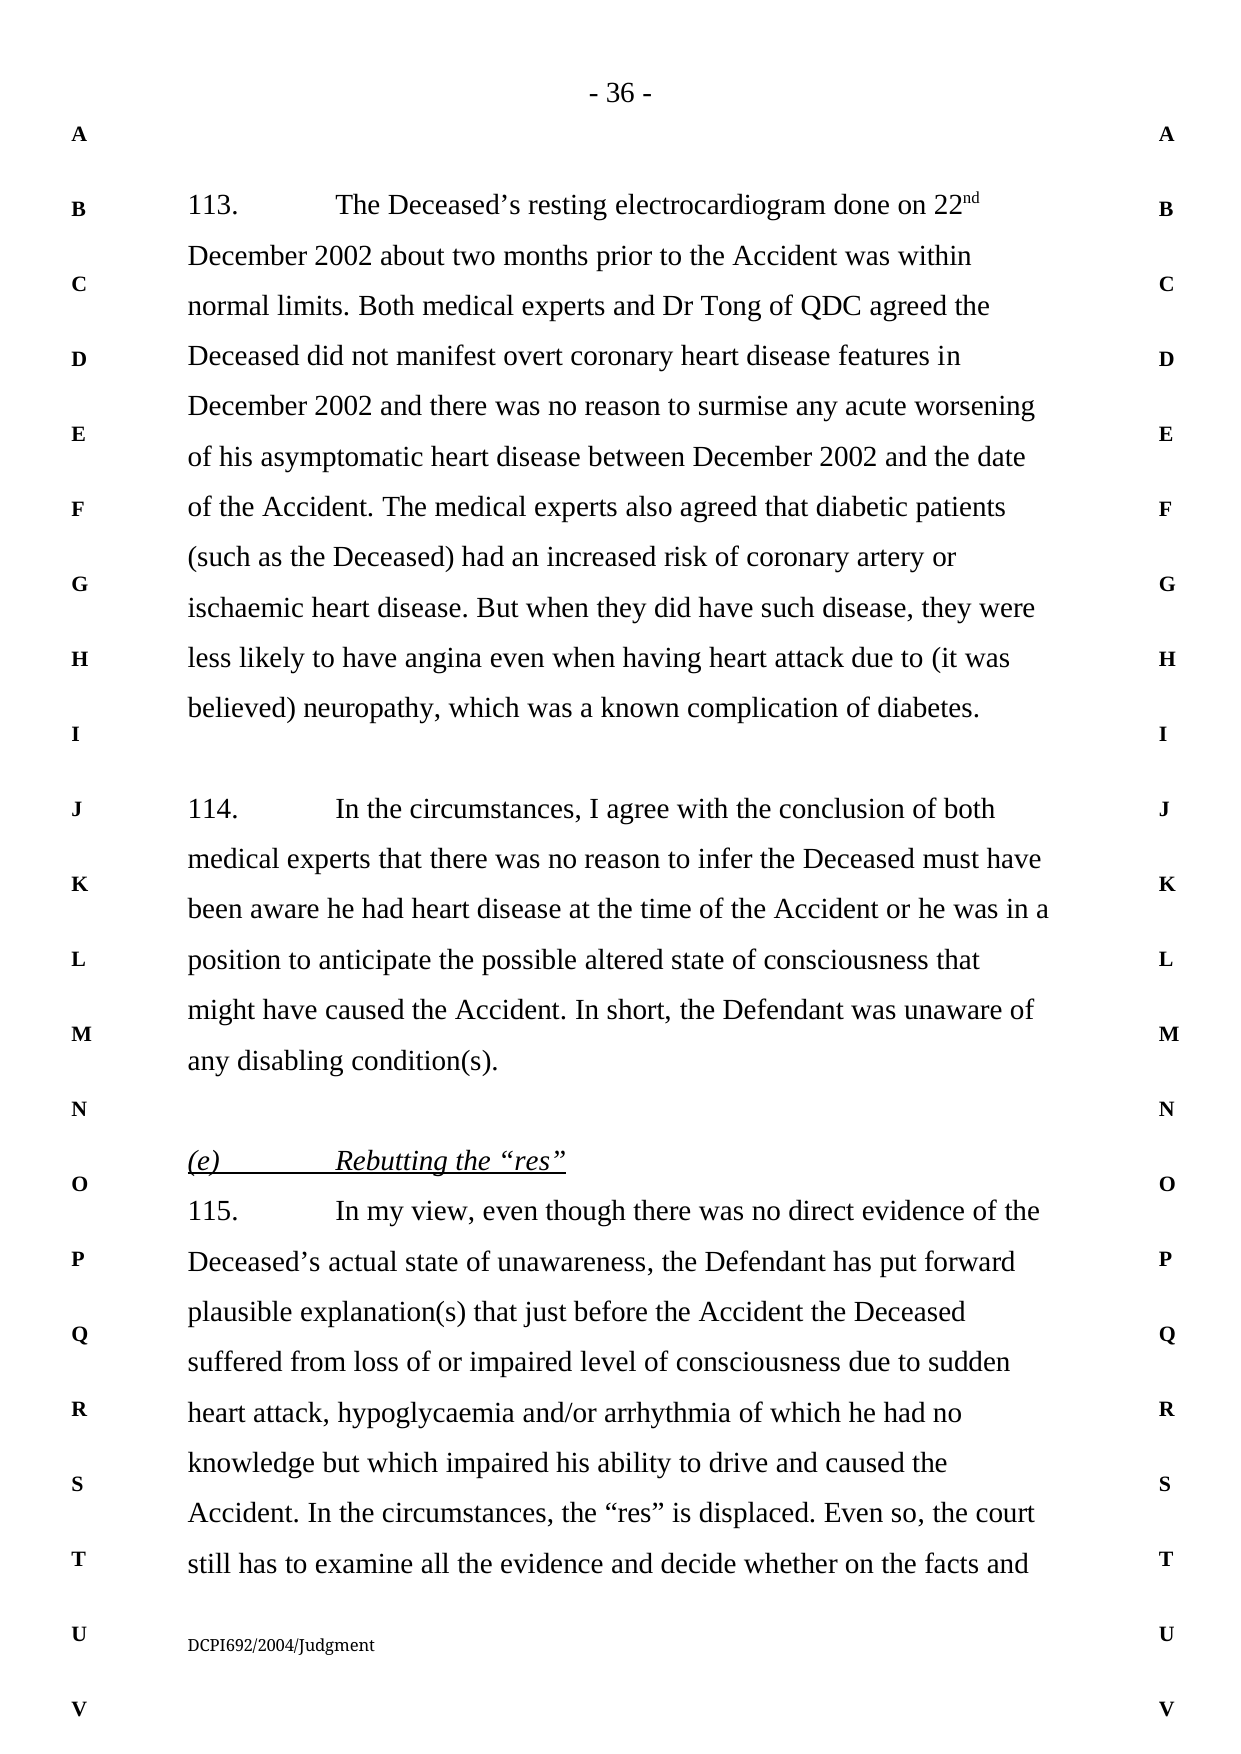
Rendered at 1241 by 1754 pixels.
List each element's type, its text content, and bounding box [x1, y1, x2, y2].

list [187, 1194, 1053, 1579]
list In the circumstances, I agree with the conclusion of both medical experts that there was no reason to infer the Deceased must have been aware he had heart disease at the time of the Accident or he was in a position to anticipate the possible altered state of consciousness that might have caused the Accident. In short, the Defendant was unaware of any disabling condition(s). [187, 791, 1053, 1076]
list The Deceased’s resting electrocardiogram done on 22nd December 2002 about two months prior to the Accident was within normal limits. Both medical experts and Dr Tong of QDC agreed the Deceased did not manifest overt coronary heart disease features in December 2002 and there was no reason to surmise any acute worsening of his asymptomatic heart disease between December 2002 and the date of the Accident. The medical experts also agreed that diabetic patients (such as the Deceased) had an increased risk of coronary artery or ischaemic heart disease. But when they did have such disease, they were less likely to have angina even when having heart attack due to (it was believed) neuropathy, which was a known complication of diabetes. [187, 187, 1053, 724]
text (e) Rebutting the “res” [187, 1143, 1053, 1177]
